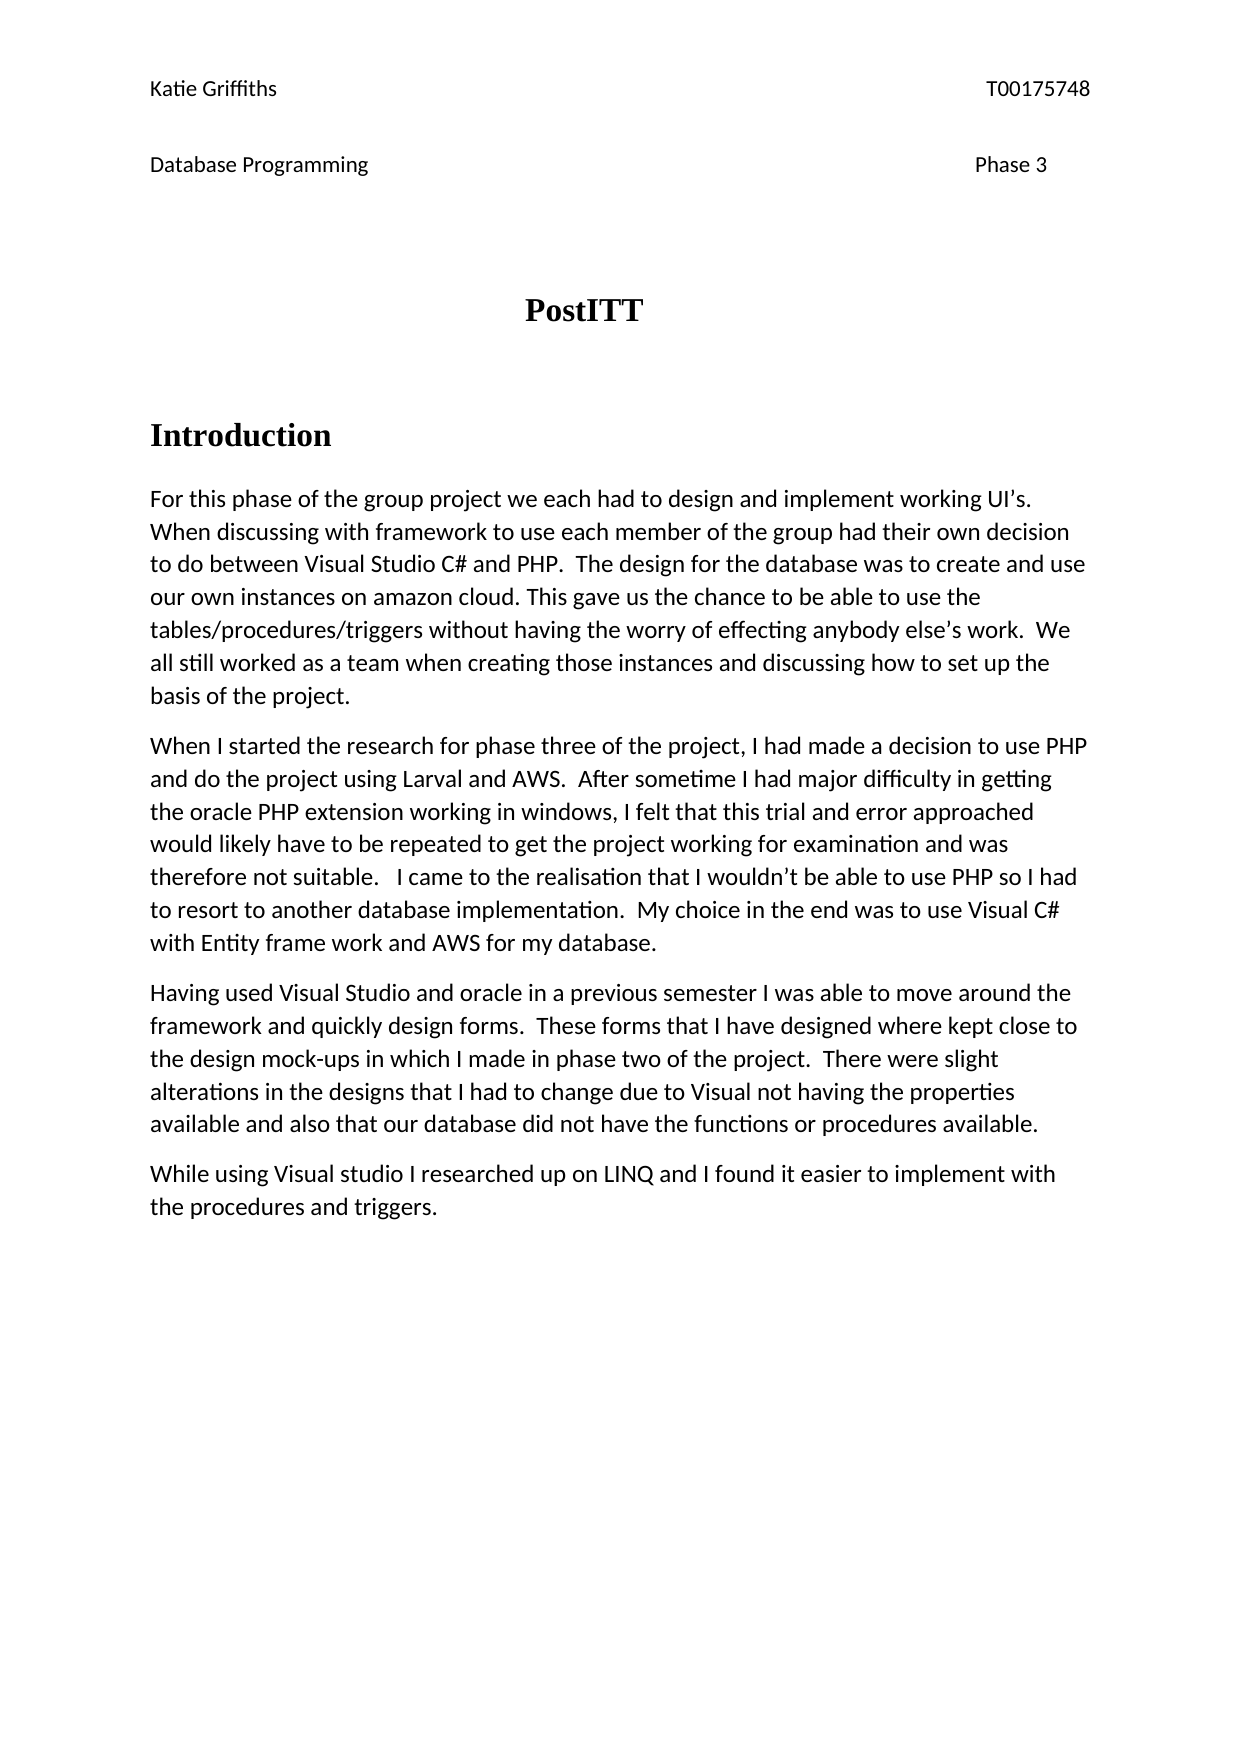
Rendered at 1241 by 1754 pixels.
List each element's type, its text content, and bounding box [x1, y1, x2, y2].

text Introduction [150, 415, 1090, 454]
text Database Programming Phase 3 [150, 150, 1090, 178]
text PostITT [150, 291, 1090, 329]
text Having used Visual Studio and oracle in a previous semester I was able to move around the framework and quickly design forms. These forms that I have designed where kept close to the design mock-ups in which I made in phase two of the project. There were slight alterations in the designs that I had to change due to Visual not having the properties available and also that our database did not have the functions or procedures available. [150, 977, 1090, 1139]
text While using Visual studio I researched up on LINQ and I found it easier to implement with the procedures and triggers. [150, 1158, 1090, 1222]
text For this phase of the group project we each had to design and implement working UI’s. When discussing with framework to use each member of the group had their own decision to do between Visual Studio C# and PHP. The design for the database was to create and use our own instances on amazon cloud. This gave us the chance to be able to use the tables/procedures/triggers without having the worry of effecting anybody else’s work. We all still worked as a team when creating those instances and discussing how to set up the basis of the project. [150, 483, 1090, 711]
text When I started the research for phase three of the project, I had made a decision to use PHP and do the project using Larval and AWS. After sometime I had major difficulty in getting the oracle PHP extension working in windows, I felt that this trial and error approached would likely have to be repeated to get the project working for examination and was therefore not suitable. I came to the realisation that I wouldn’t be able to use PHP so I had to resort to another database implementation. My choice in the end was to use Visual C# with Entity frame work and AWS for my database. [150, 730, 1090, 958]
